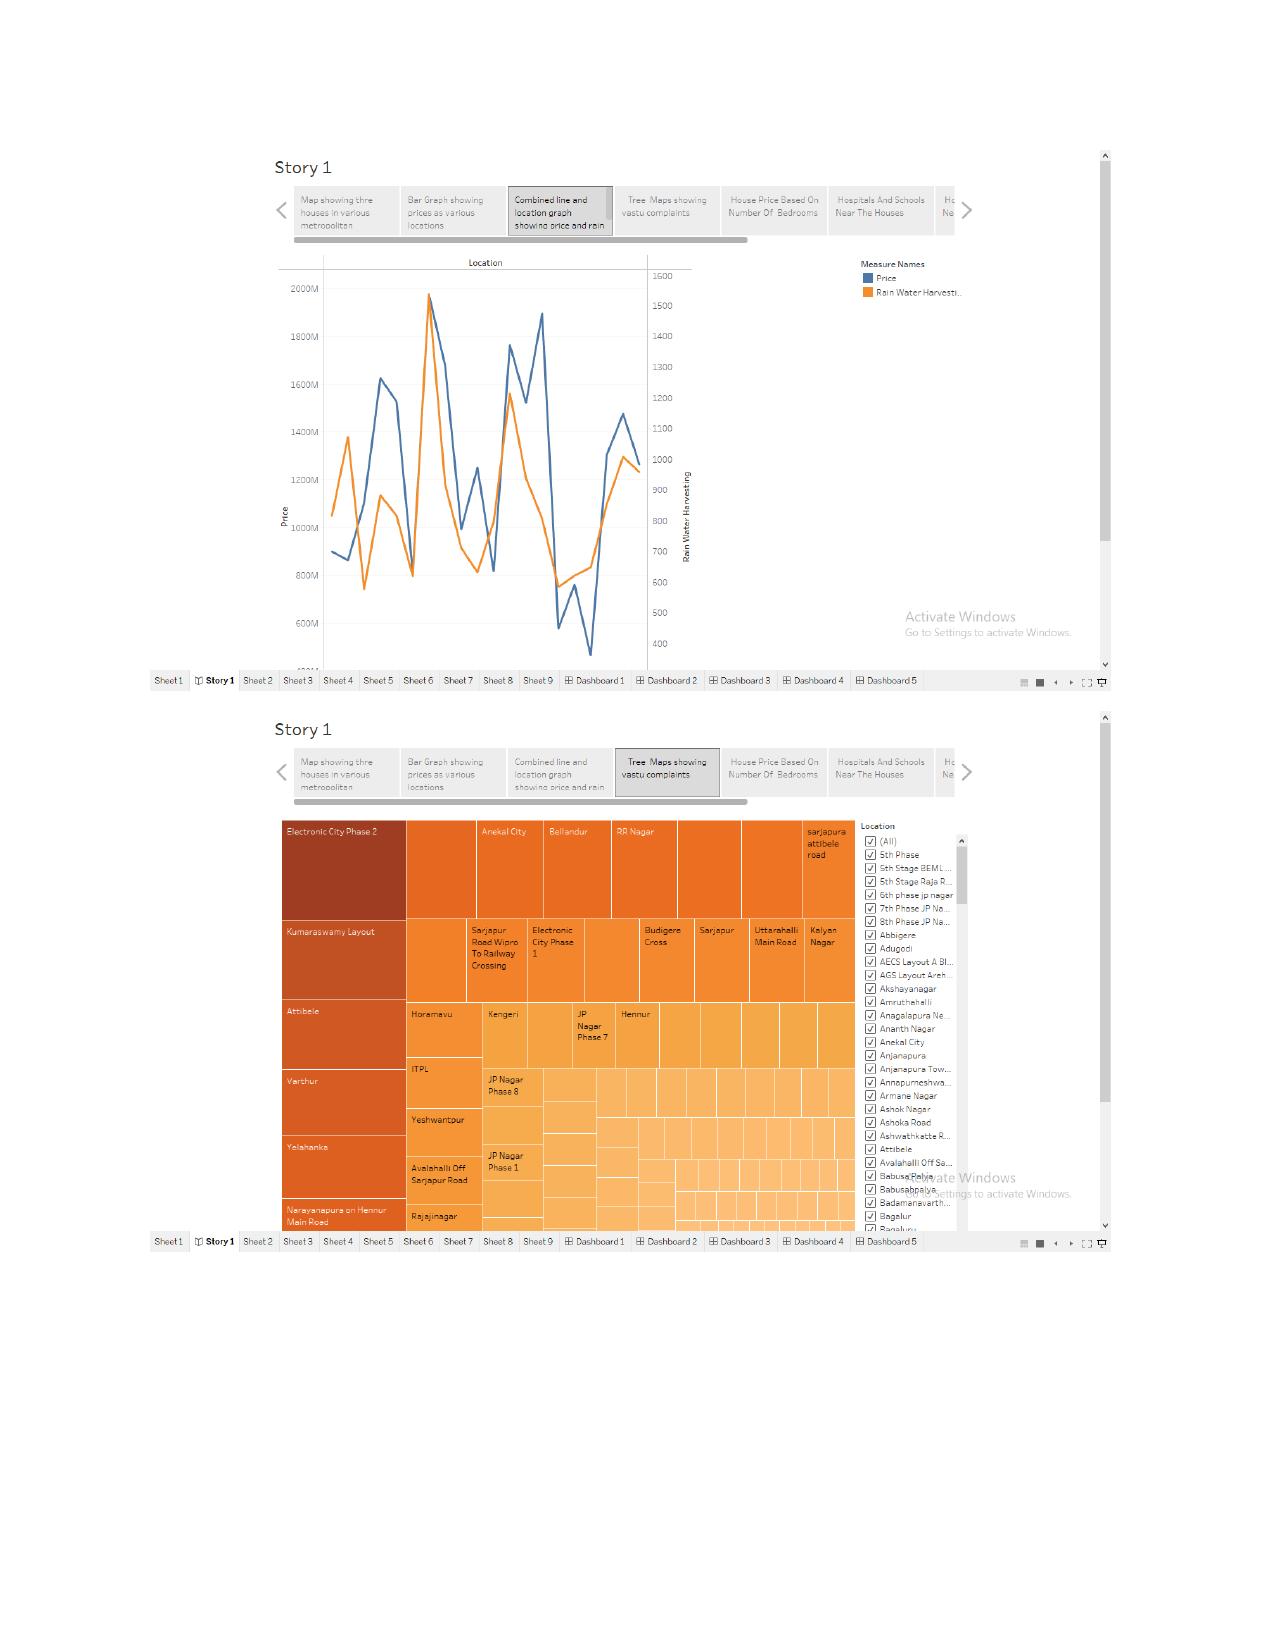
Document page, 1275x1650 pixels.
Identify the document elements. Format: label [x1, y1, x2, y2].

picture [150, 150, 1111, 691]
picture [150, 711, 1111, 1252]
